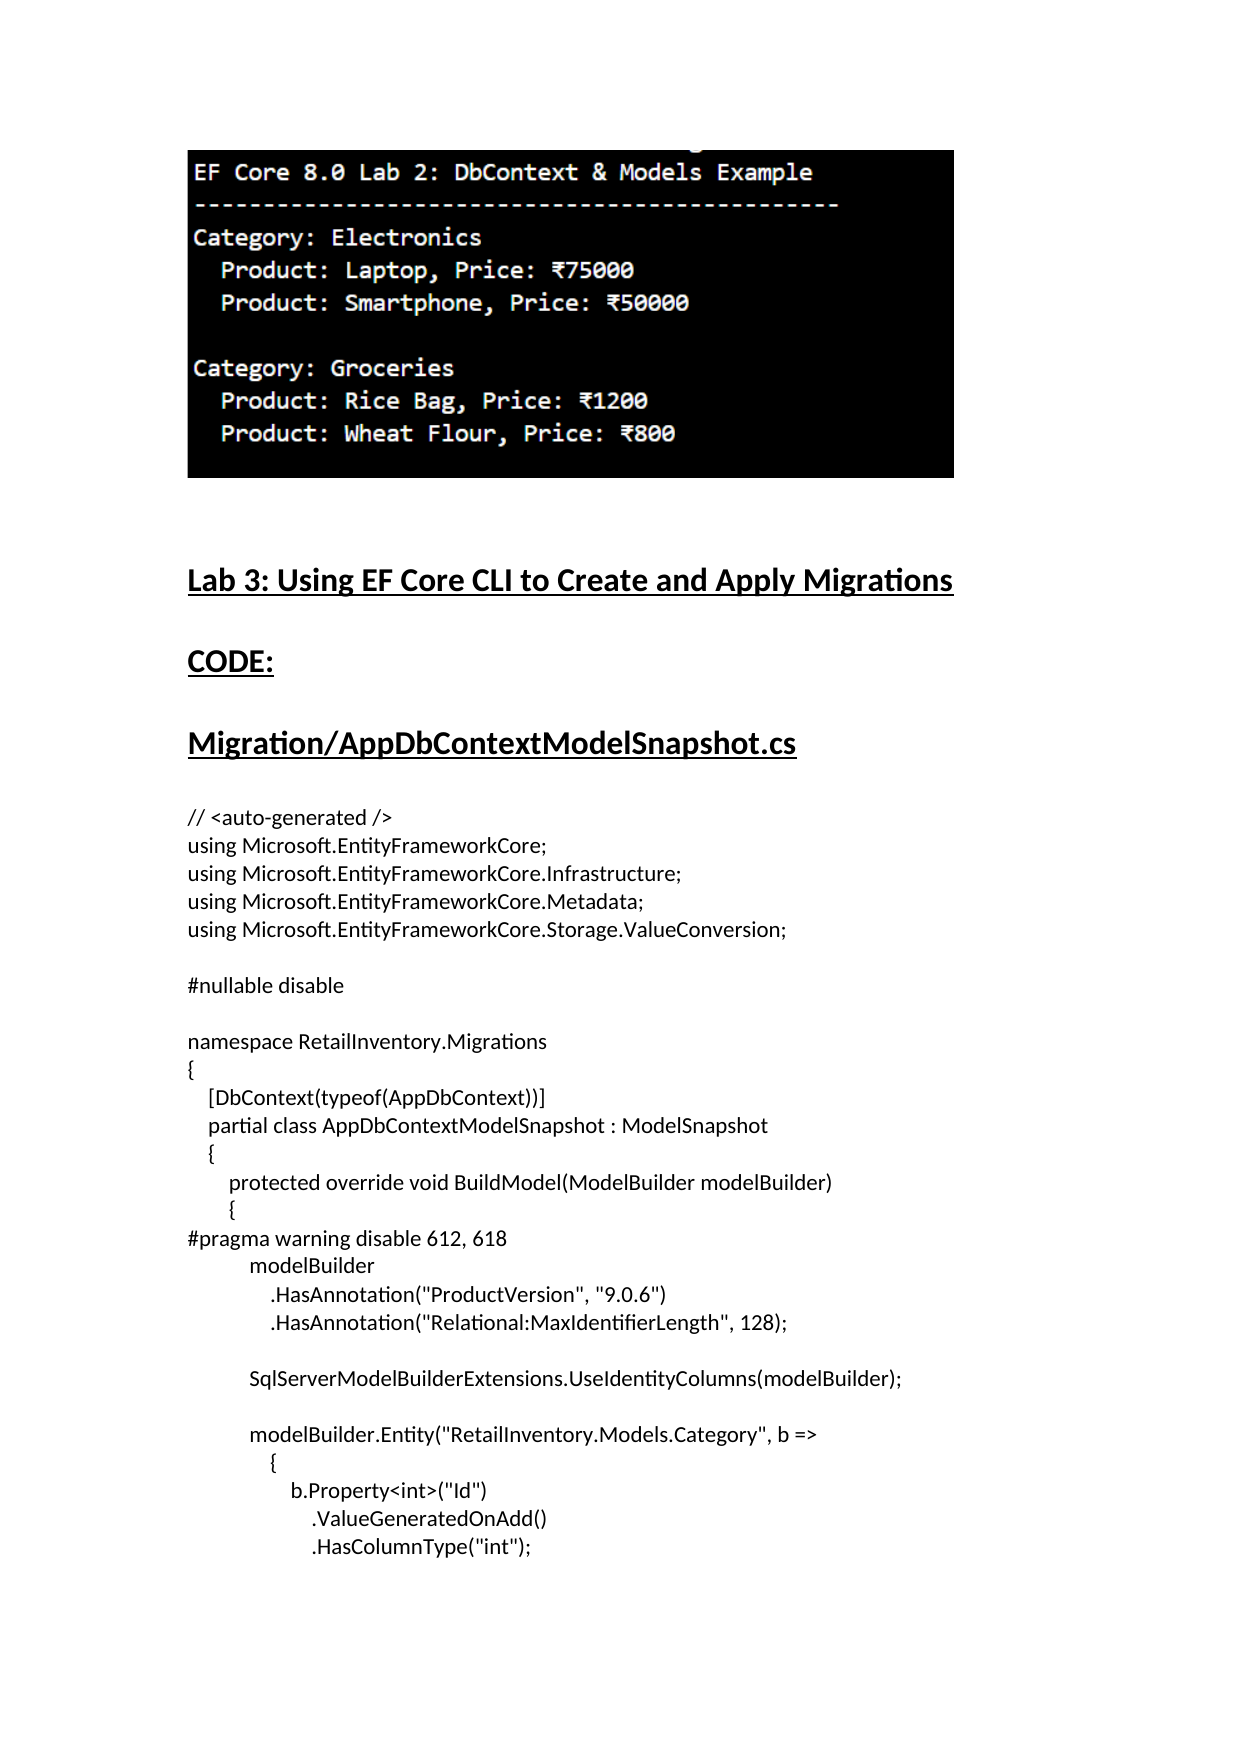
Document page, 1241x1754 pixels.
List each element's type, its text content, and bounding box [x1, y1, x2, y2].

text .ValueGeneratedOnAdd() [187, 1504, 1053, 1532]
text namespace RetailInventory.Migrations [187, 1027, 1053, 1056]
text CODE: [187, 640, 1053, 681]
text { [187, 1056, 1053, 1083]
text using Microsoft.EntityFrameworkCore.Metadata; [187, 887, 1053, 915]
text b.Property<int>("Id") [187, 1476, 1053, 1504]
text modelBuilder [187, 1252, 1053, 1280]
text { [187, 1196, 1053, 1224]
text SqlServerModelBuilderExtensions.UseIdentityColumns(modelBuilder); [187, 1364, 1053, 1392]
text Lab 3: Using EF Core CLI to Create and Apply Migrations [187, 559, 1053, 600]
text protected override void BuildModel(ModelBuilder modelBuilder) [187, 1168, 1053, 1196]
text modelBuilder.Entity("RetailInventory.Models.Category", b => [187, 1420, 1053, 1448]
text .HasColumnType("int"); [187, 1532, 1053, 1560]
text .HasAnnotation("Relational:MaxIdentifierLength", 128); [187, 1308, 1053, 1336]
text using Microsoft.EntityFrameworkCore.Infrastructure; [187, 859, 1053, 887]
text { [187, 1139, 1053, 1168]
text [DbContext(typeof(AppDbContext))] [187, 1083, 1053, 1112]
text using Microsoft.EntityFrameworkCore.Storage.ValueConversion; [187, 915, 1053, 943]
text #pragma warning disable 612, 618 [187, 1224, 1053, 1252]
text .HasAnnotation("ProductVersion", "9.0.6") [187, 1280, 1053, 1308]
text { [187, 1448, 1053, 1476]
text // <auto-generated /> [187, 803, 1053, 831]
picture [187, 150, 954, 478]
text partial class AppDbContextModelSnapshot : ModelSnapshot [187, 1112, 1053, 1139]
text #nullable disable [187, 971, 1053, 999]
text using Microsoft.EntityFrameworkCore; [187, 831, 1053, 859]
text Migration/AppDbContextModelSnapshot.cs [187, 722, 1053, 763]
